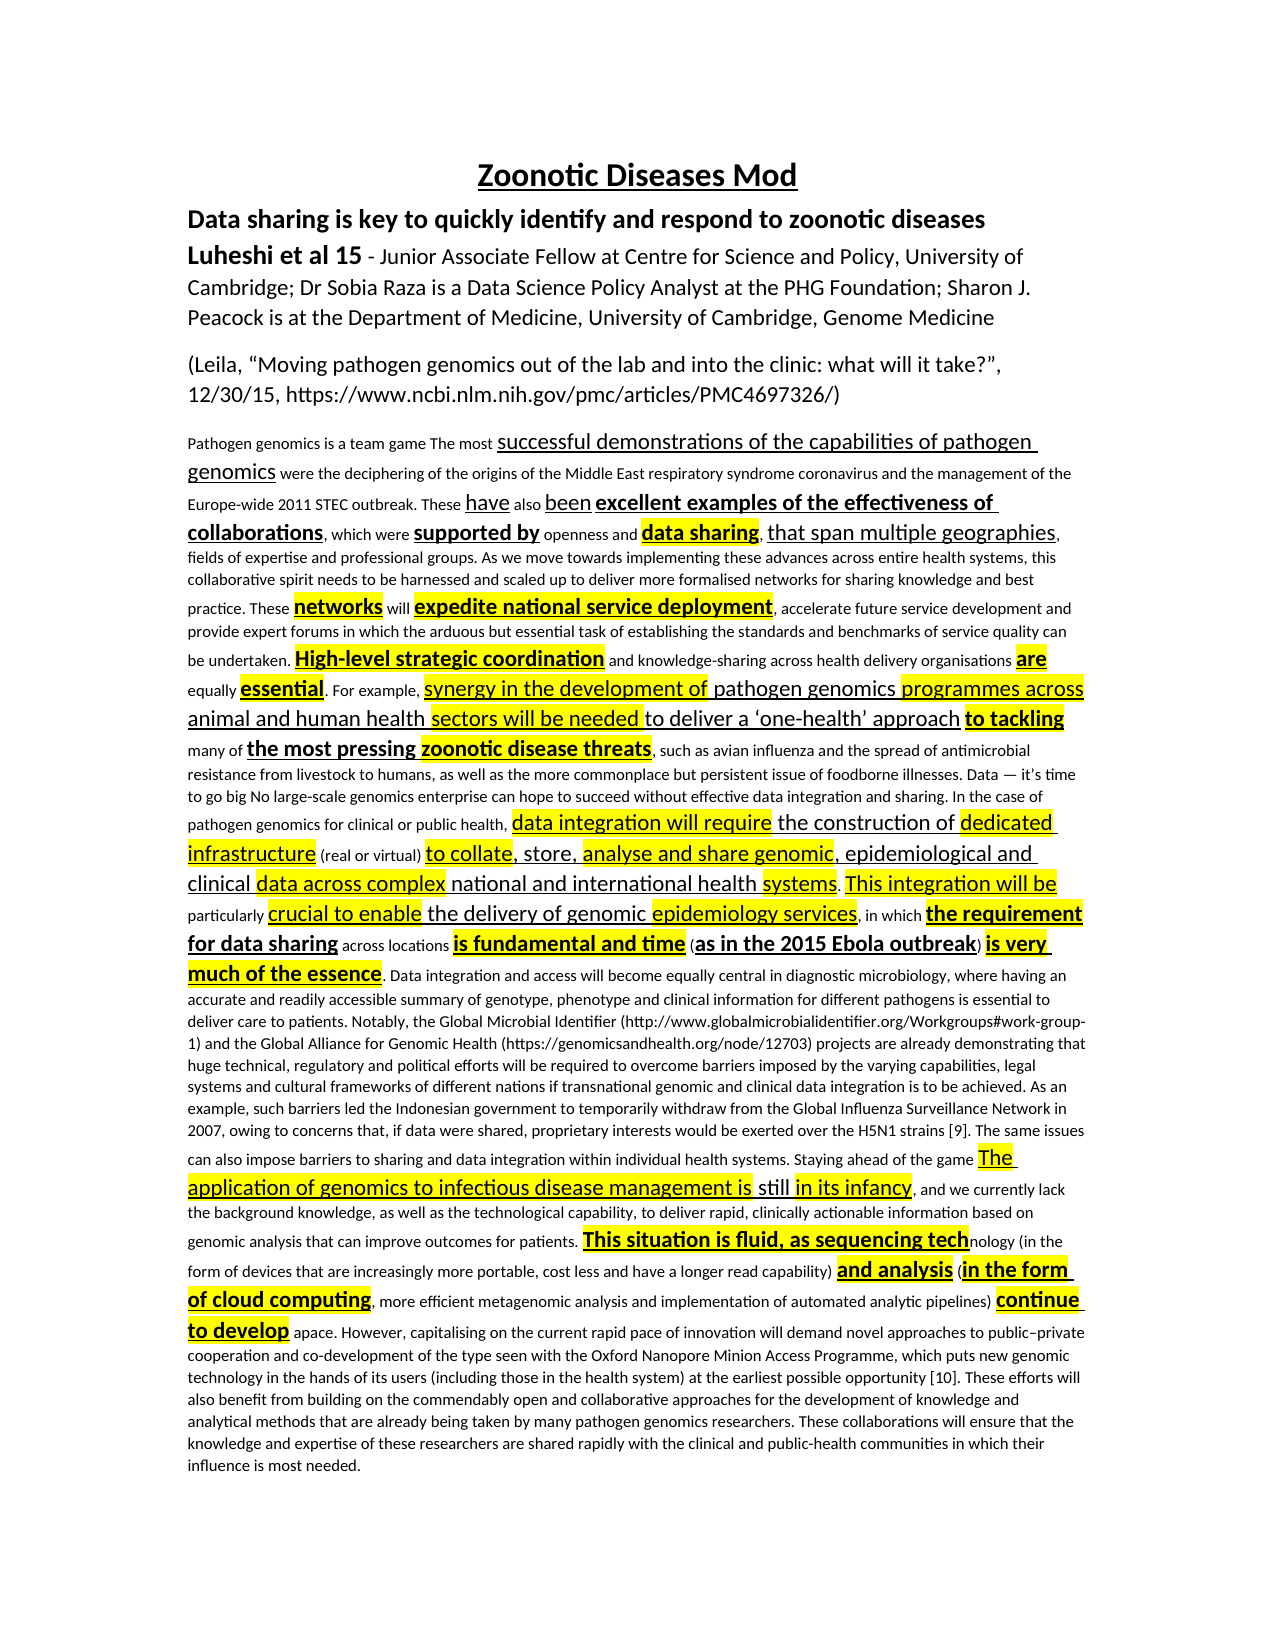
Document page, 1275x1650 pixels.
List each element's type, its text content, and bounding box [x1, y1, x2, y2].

text Luheshi et al 15 - Junior Associate Fellow at Centre for Science and Policy, University of Cambridge; Dr Sobia Raza is a Data Science Policy Analyst at the PHG Foundation; Sharon J. Peacock is at the Department of Medicine, University of Cambridge, Genome Medicine [187, 238, 1087, 331]
text Pathogen genomics is a team game The most successful demonstrations of the capabilities of pathogen genomics were the deciphering of the origins of the Middle East respiratory syndrome coronavirus and the management of the Europe-wide 2011 STEC outbreak. These have also been excellent examples of the effectiveness of collaborations, which were supported by openness and data sharing, that span multiple geographies, fields of expertise and professional groups. As we move towards implementing these advances across entire health systems, this collaborative spirit needs to be harnessed and scaled up to deliver more formalised networks for sharing knowledge and best practice. These networks will expedite national service deployment, accelerate future service development and provide expert forums in which the arduous but essential task of establishing the standards and benchmarks of service quality can be undertaken. High-level strategic coordination and knowledge-sharing across health delivery organisations are equally essential. For example, synergy in the development of pathogen genomics programmes across animal and human health sectors will be needed to deliver a ‘one-health’ approach to tackling many of the most pressing zoonotic disease threats, such as avian influenza and the spread of antimicrobial resistance from livestock to humans, as well as the more commonplace but persistent issue of foodborne illnesses. Data — it’s time to go big No large-scale genomics enterprise can hope to succeed without effective data integration and sharing. In the case of pathogen genomics for clinical or public health, data integration will require the construction of dedicated infrastructure (real or virtual) to collate, store, analyse and share genomic, epidemiological and clinical data across complex national and international health systems. This integration will be particularly crucial to enable the delivery of genomic epidemiology services, in which the requirement for data sharing across locations is fundamental and time (as in the 2015 Ebola outbreak) is very much of the essence. Data integration and access will become equally central in diagnostic microbiology, where having an accurate and readily accessible summary of genotype, phenotype and clinical information for different pathogens is essential to deliver care to patients. Notably, the Global Microbial Identifier (http://www.globalmicrobialidentifier.org/Workgroups#work-group-1) and the Global Alliance for Genomic Health (https://genomicsandhealth.org/node/12703) projects are already demonstrating that huge technical, regulatory and political efforts will be required to overcome barriers imposed by the varying capabilities, legal systems and cultural frameworks of different nations if transnational genomic and clinical data integration is to be achieved. As an example, such barriers led the Indonesian government to temporarily withdraw from the Global Influenza Surveillance Network in 2007, owing to concerns that, if data were shared, proprietary interests would be exerted over the H5N1 strains [9]. The same issues can also impose barriers to sharing and data integration within individual health systems. Staying ahead of the game The application of genomics to infectious disease management is still in its infancy, and we currently lack the background knowledge, as well as the technological capability, to deliver rapid, clinically actionable information based on genomic analysis that can improve outcomes for patients. This situation is fluid, as sequencing technology (in the form of devices that are increasingly more portable, cost less and have a longer read capability) and analysis (in the form of cloud computing, more efficient metagenomic analysis and implementation of automated analytic pipelines) continue to develop apace. However, capitalising on the current rapid pace of innovation will demand novel approaches to public–private cooperation and co-development of the type seen with the Oxford Nanopore Minion Access Programme, which puts new genomic technology in the hands of its users (including those in the health system) at the earliest possible opportunity [10]. These efforts will also benefit from building on the commendably open and collaborative approaches for the development of knowledge and analytical methods that are already being taken by many pathogen genomics researchers. These collaborations will ensure that the knowledge and expertise of these researchers are shared rapidly with the clinical and public-health communities in which their influence is most needed. [187, 427, 1087, 1475]
subtitle Data sharing is key to quickly identify and respond to zoonotic diseases [187, 202, 1087, 235]
subtitle Zoonotic Diseases Mod [187, 154, 1087, 195]
text (Leila, “Moving pathogen genomics out of the lab and into the clinic: what will it take?”, 12/30/15, https://www.ncbi.nlm.nih.gov/pmc/articles/PMC4697326/) [187, 350, 1087, 408]
